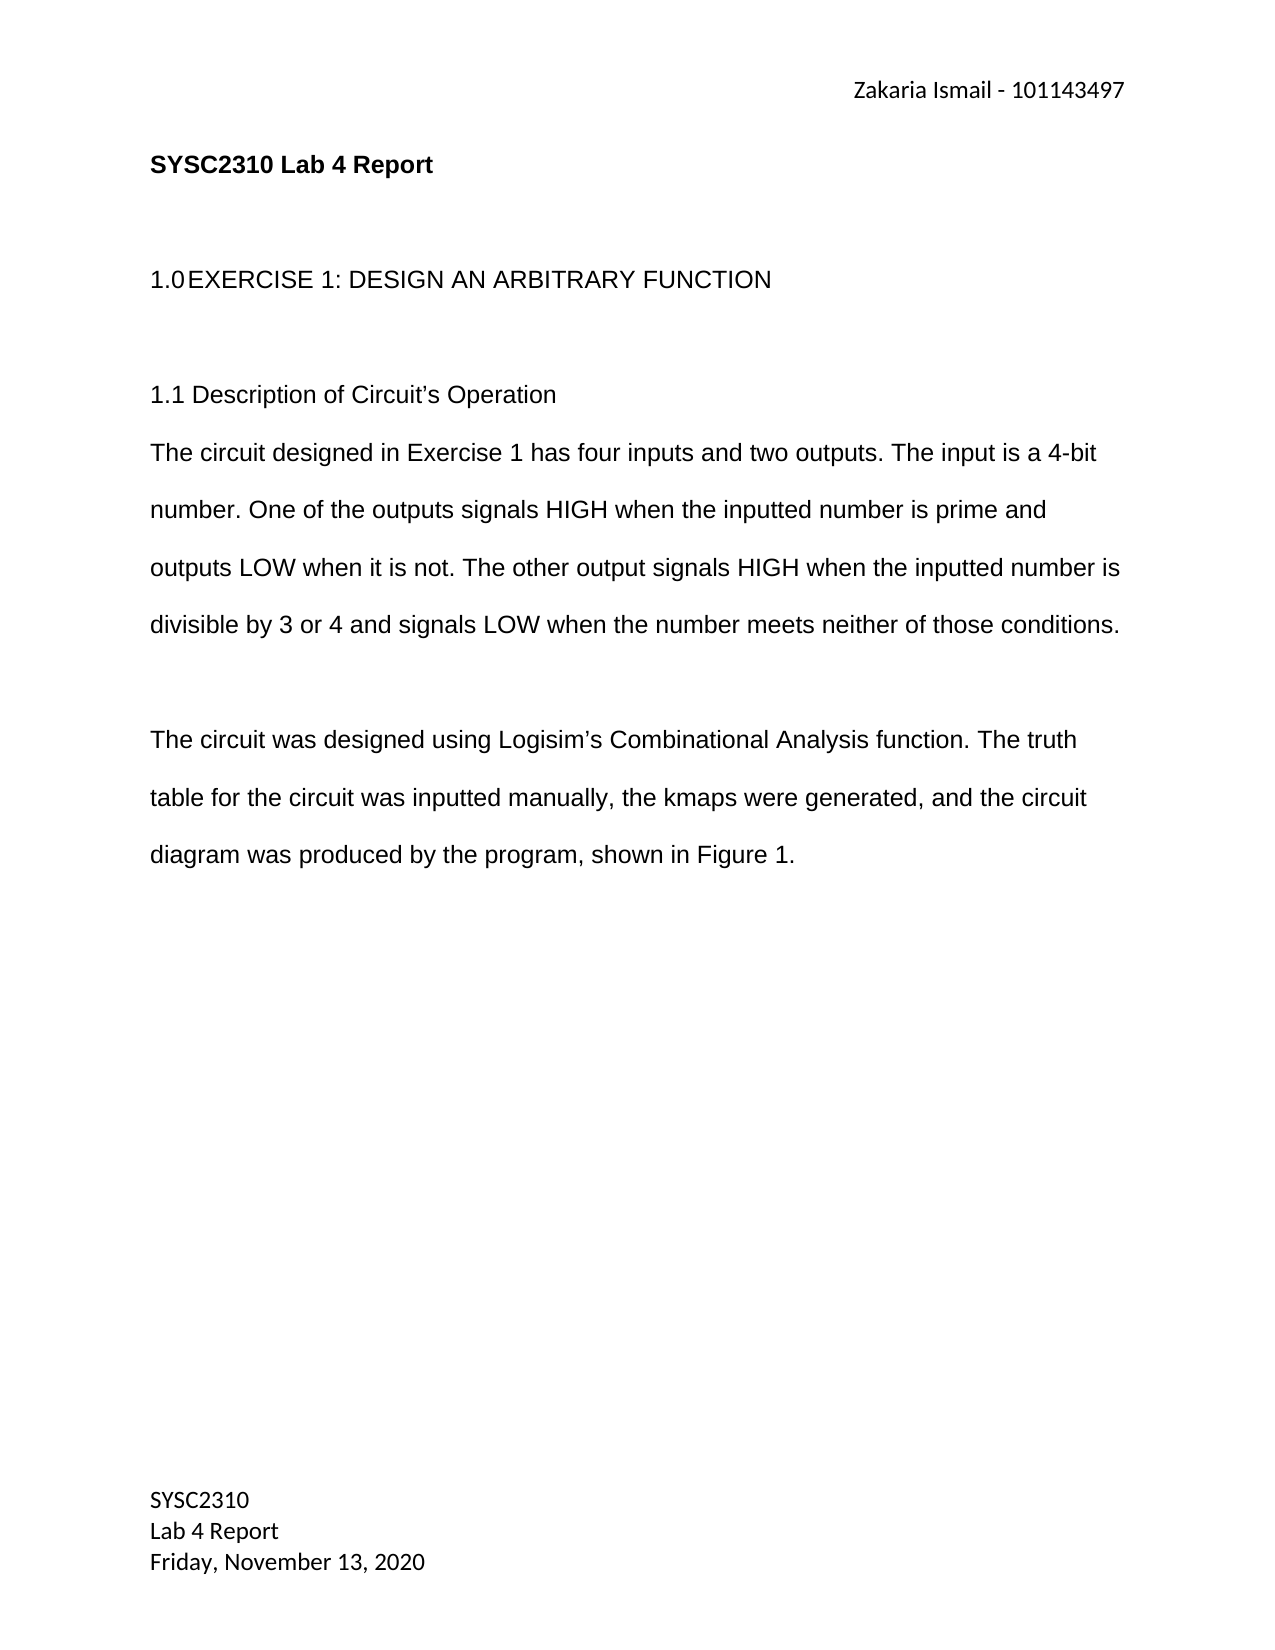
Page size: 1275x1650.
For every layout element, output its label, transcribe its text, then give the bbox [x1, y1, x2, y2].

text 1.1 Description of Circuit’s Operation [150, 380, 1125, 409]
text The circuit designed in Exercise 1 has four inputs and two outputs. The input is a 4-bit number. One of the outputs signals HIGH when the inputted number is prime and outputs LOW when it is not. The other output signals HIGH when the inputted number is divisible by 3 or 4 and signals LOW when the number meets neither of those conditions. [150, 437, 1125, 639]
list EXERCISE 1: DESIGN AN ARBITRARY FUNCTION [150, 265, 1125, 294]
text SYSC2310 Lab 4 Report [150, 150, 1125, 179]
text The circuit was designed using Logisim’s Combinational Analysis function. The truth table for the circuit was inputted manually, the kmaps were generated, and the circuit diagram was produced by the program, shown in Figure 1. [150, 725, 1125, 869]
